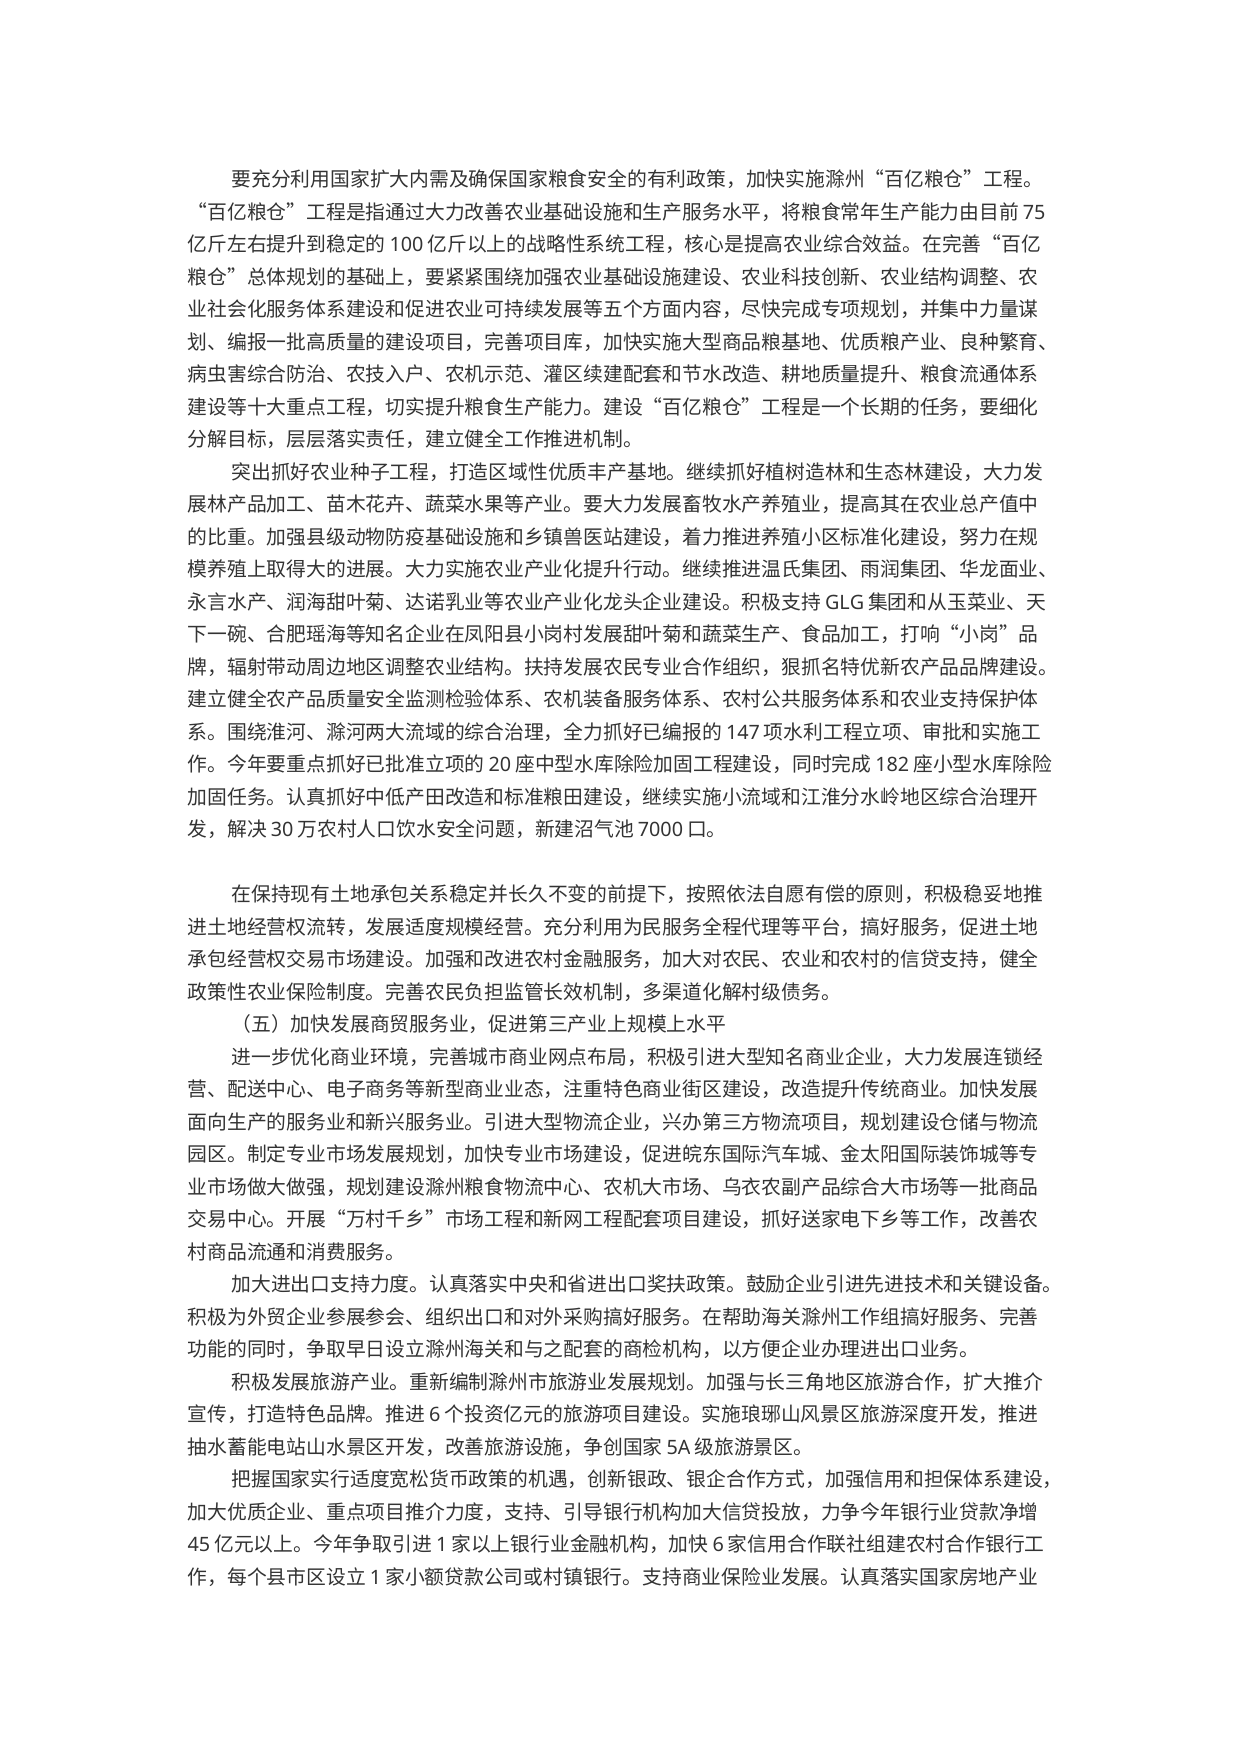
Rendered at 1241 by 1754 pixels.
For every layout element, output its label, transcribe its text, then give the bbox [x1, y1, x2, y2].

text 积极发展旅游产业。重新编制滁州市旅游业发展规划。加强与长三角地区旅游合作，扩大推介宣传，打造特色品牌。推进6个投资亿元的旅游项目建设。实施琅琊山风景区旅游深度开发，推进抽水蓄能电站山水景区开发，改善旅游设施，争创国家5A级旅游景区。 [187, 1364, 1053, 1462]
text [187, 1462, 1053, 1592]
text 在保持现有土地承包关系稳定并长久不变的前提下，按照依法自愿有偿的原则，积极稳妥地推进土地经营权流转，发展适度规模经营。充分利用为民服务全程代理等平台，搞好服务，促进土地承包经营权交易市场建设。加强和改进农村金融服务，加大对农民、农业和农村的信贷支持，健全政策性农业保险制度。完善农民负担监管长效机制，多渠道化解村级债务。 [187, 877, 1053, 1007]
text 突出抓好农业种子工程，打造区域性优质丰产基地。继续抓好植树造林和生态林建设，大力发展林产品加工、苗木花卉、蔬菜水果等产业。要大力发展畜牧水产养殖业，提高其在农业总产值中的比重。加强县级动物防疫基础设施和乡镇兽医站建设，着力推进养殖小区标准化建设，努力在规模养殖上取得大的进展。大力实施农业产业化提升行动。继续推进温氏集团、雨润集团、华龙面业、永言水产、润海甜叶菊、达诺乳业等农业产业化龙头企业建设。积极支持GLG集团和从玉菜业、天下一碗、合肥瑶海等知名企业在凤阳县小岗村发展甜叶菊和蔬菜生产、食品加工，打响“小岗”品牌，辐射带动周边地区调整农业结构。扶持发展农民专业合作组织，狠抓名特优新农产品品牌建设。建立健全农产品质量安全监测检验体系、农机装备服务体系、农村公共服务体系和农业支持保护体系。围绕淮河、滁河两大流域的综合治理，全力抓好已编报的147项水利工程立项、审批和实施工作。今年要重点抓好已批准立项的20座中型水库除险加固工程建设，同时完成182座小型水库除险加固任务。认真抓好中低产田改造和标准粮田建设，继续实施小流域和江淮分水岭地区综合治理开发，解决30万农村人口饮水安全问题，新建沼气池7000口。 [187, 454, 1053, 844]
text 进一步优化商业环境，完善城市商业网点布局，积极引进大型知名商业企业，大力发展连锁经营、配送中心、电子商务等新型商业业态，注重特色商业街区建设，改造提升传统商业。加快发展面向生产的服务业和新兴服务业。引进大型物流企业，兴办第三方物流项目，规划建设仓储与物流园区。制定专业市场发展规划，加快专业市场建设，促进皖东国际汽车城、金太阳国际装饰城等专业市场做大做强，规划建设滁州粮食物流中心、农机大市场、乌衣农副产品综合大市场等一批商品交易中心。开展“万村千乡”市场工程和新网工程配套项目建设，抓好送家电下乡等工作，改善农村商品流通和消费服务。 [187, 1039, 1053, 1267]
text （五）加快发展商贸服务业，促进第三产业上规模上水平 [187, 1007, 1053, 1039]
text 加大进出口支持力度。认真落实中央和省进出口奖扶政策。鼓励企业引进先进技术和关键设备。积极为外贸企业参展参会、组织出口和对外采购搞好服务。在帮助海关滁州工作组搞好服务、完善功能的同时，争取早日设立滁州海关和与之配套的商检机构，以方便企业办理进出口业务。 [187, 1267, 1053, 1364]
text 要充分利用国家扩大内需及确保国家粮食安全的有利政策，加快实施滁州“百亿粮仓”工程。“百亿粮仓”工程是指通过大力改善农业基础设施和生产服务水平，将粮食常年生产能力由目前75亿斤左右提升到稳定的100亿斤以上的战略性系统工程，核心是提高农业综合效益。在完善“百亿粮仓”总体规划的基础上，要紧紧围绕加强农业基础设施建设、农业科技创新、农业结构调整、农业社会化服务体系建设和促进农业可持续发展等五个方面内容，尽快完成专项规划，并集中力量谋划、编报一批高质量的建设项目，完善项目库，加快实施大型商品粮基地、优质粮产业、良种繁育、病虫害综合防治、农技入户、农机示范、灌区续建配套和节水改造、耕地质量提升、粮食流通体系建设等十大重点工程，切实提升粮食生产能力。建设“百亿粮仓”工程是一个长期的任务，要细化分解目标，层层落实责任，建立健全工作推进机制。 [187, 162, 1053, 454]
